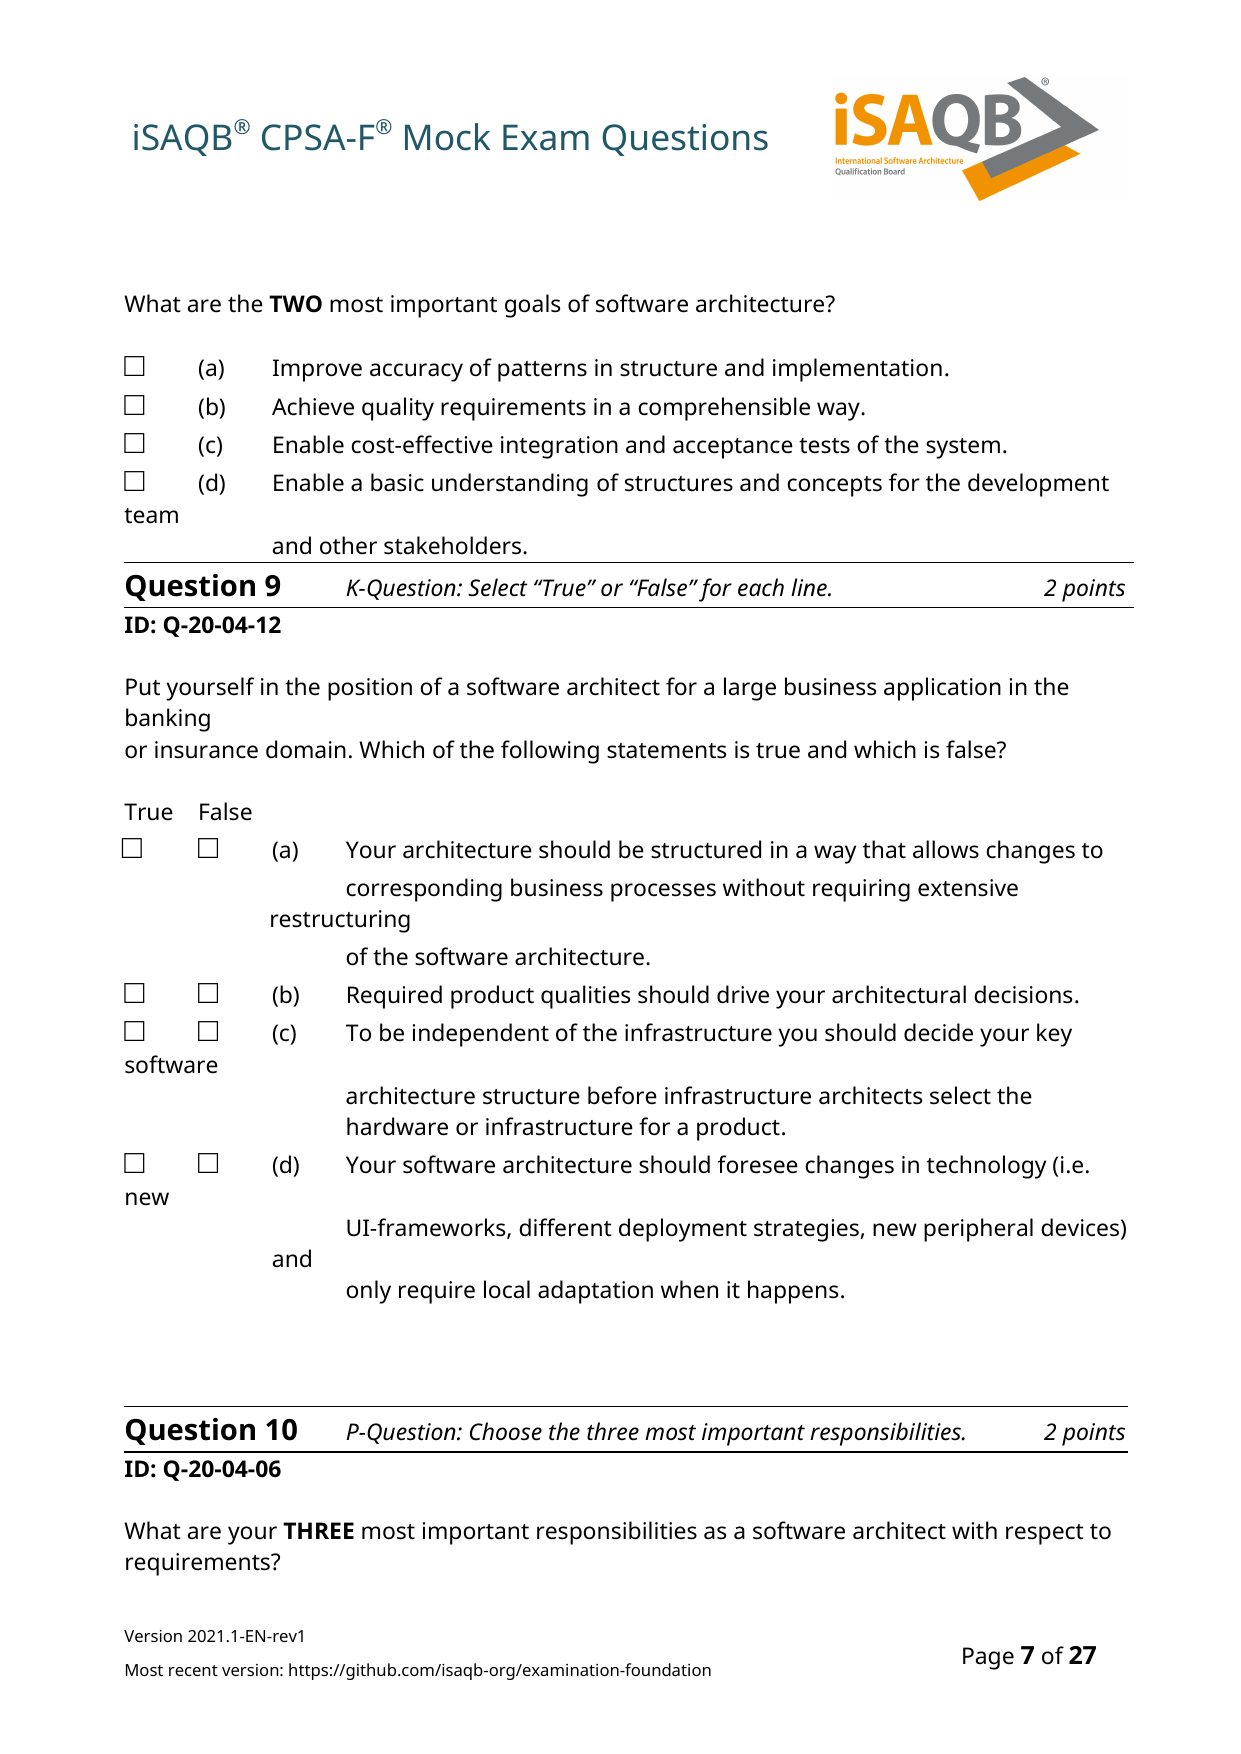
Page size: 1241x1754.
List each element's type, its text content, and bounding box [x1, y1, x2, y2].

text What are your THREE most important responsibilities as a software architect with respect to requirements? [124, 1515, 1134, 1578]
text ID: Q-20-04-12 [124, 608, 1134, 640]
text □ (b) Achieve quality requirements in a comprehensible way. [124, 384, 1134, 422]
text of the software architecture. [254, 941, 1134, 972]
text only require local adaptation when it happens. [272, 1274, 1134, 1306]
text corresponding business processes without requiring extensive restructuring [269, 872, 1134, 934]
text ID: Q-20-04-06 [124, 1453, 1134, 1484]
subtitle Question 10 P-Question: Choose the three most important responsibilities. 2 points [124, 1407, 1128, 1451]
text □ □ (c) To be independent of the infrastructure you should decide your key software [124, 1010, 1134, 1080]
text What are the TWO most important goals of software architecture? [124, 288, 1134, 319]
text □ (a) Improve accuracy of patterns in structure and implementation. [124, 346, 1134, 384]
text □ (d) Enable a basic understanding of structures and concepts for the development team [124, 461, 1134, 530]
text and other stakeholders. [236, 530, 1134, 562]
text UI-frameworks, different deployment strategies, new peripheral devices) and [272, 1212, 1134, 1274]
text □ (c) Enable cost-effective integration and acceptance tests of the system. [124, 422, 1134, 461]
text □ □ (a) Your architecture should be structured in a way that allows changes to [122, 827, 1134, 866]
text □ □ (d) Your software architecture should foresee changes in technology (i.e. new [124, 1142, 1134, 1212]
picture [831, 75, 1127, 201]
text or insurance domain. Which of the following statements is true and which is false? [124, 733, 1134, 765]
text architecture structure before infrastructure architects select the hardware or infrastructure for a product. [345, 1080, 1134, 1142]
text Put yourself in the position of a software architect for a large business application in the banking [124, 671, 1134, 733]
text True False [124, 796, 1134, 827]
text □ □ (b) Required product qualities should drive your architectural decisions. [124, 972, 1134, 1010]
text Question 9 K-Question: Select “True” or “False” for each line. 2 points [124, 563, 1134, 607]
